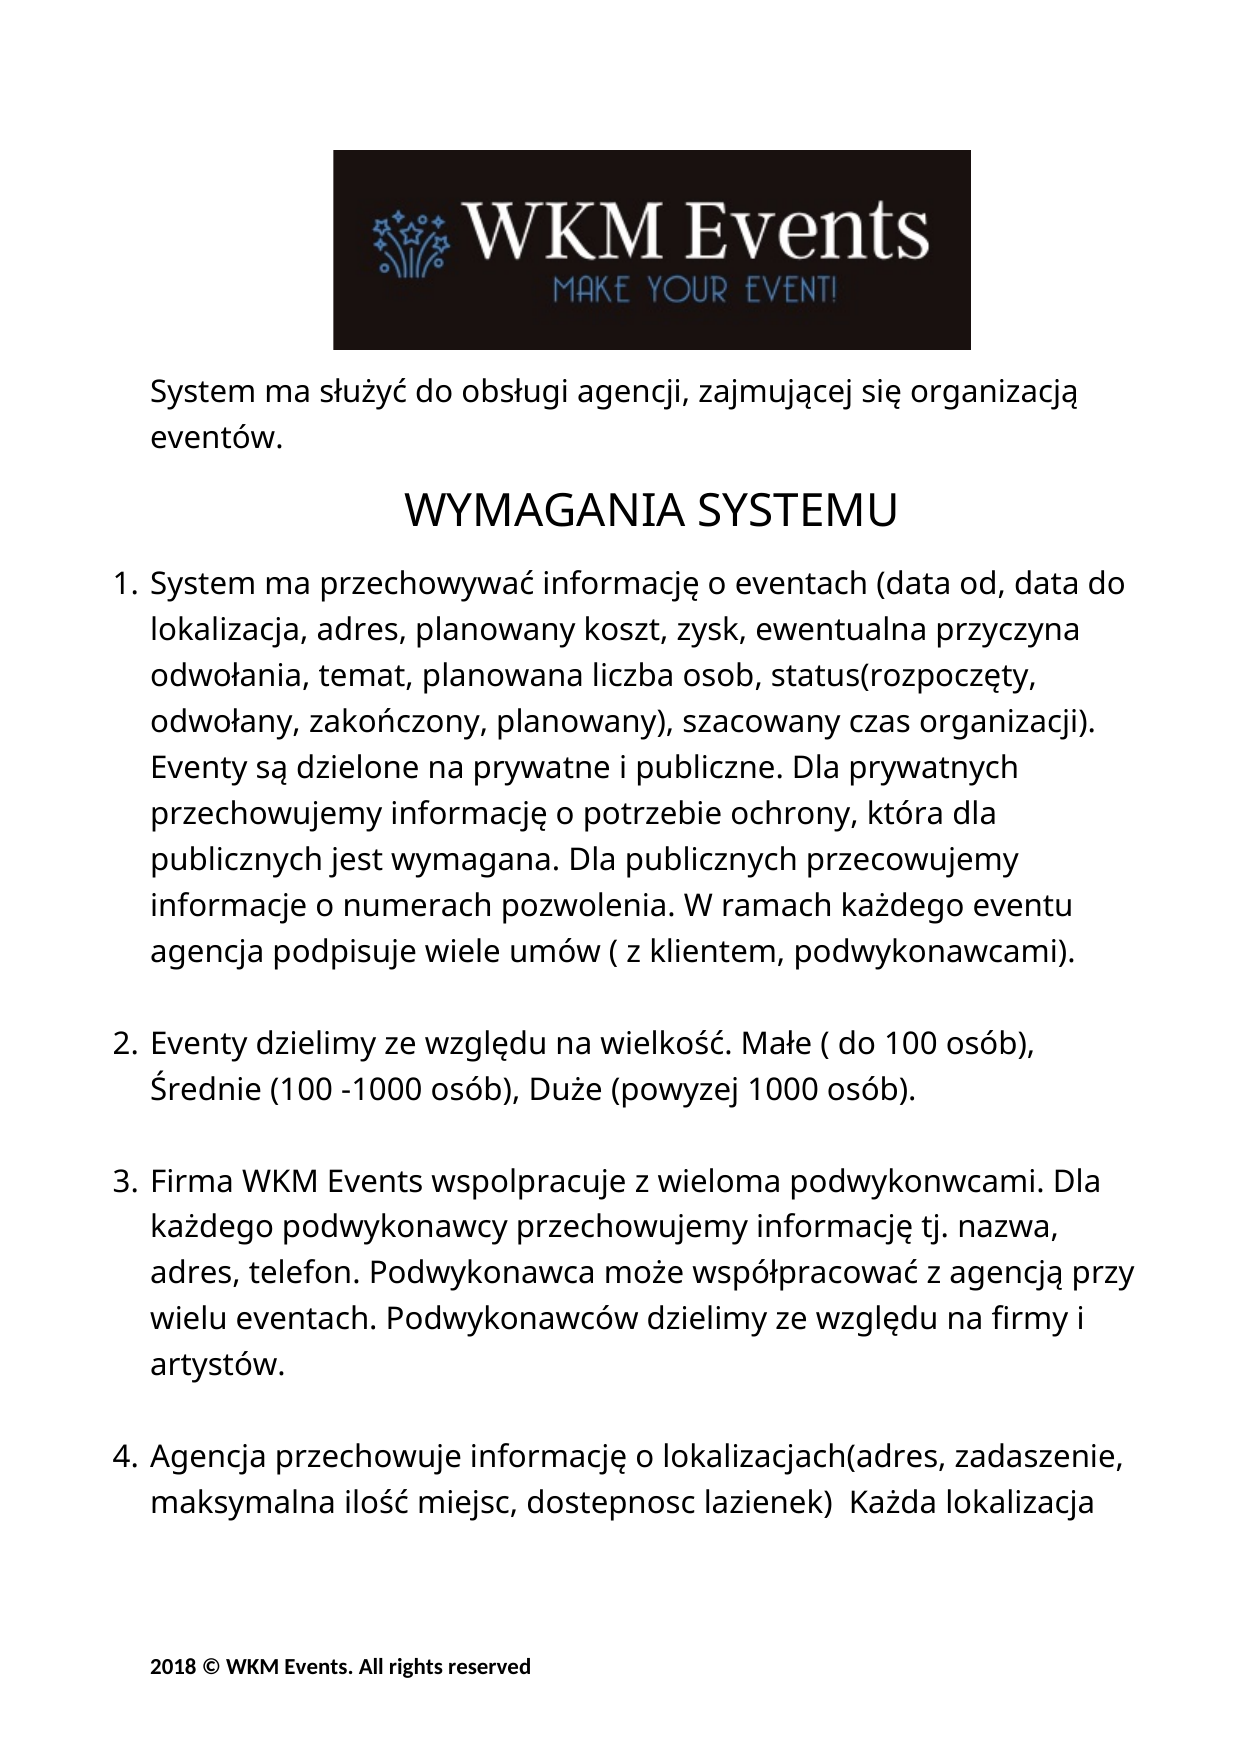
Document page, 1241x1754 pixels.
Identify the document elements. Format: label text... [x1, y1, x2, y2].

list System ma przechowywać informację o eventach (data od, data do lokalizacja, adres, planowany koszt, zysk, ewentualna przyczyna odwołania, temat, planowana liczba osob, status(rozpoczęty, odwołany, zakończony, planowany), szacowany czas organizacji). Eventy są dzielone na prywatne i publiczne. Dla prywatnych przechowujemy informację o potrzebie ochrony, która dla publicznych jest wymagana. Dla publicznych przecowujemy informacje o numerach pozwolenia. W ramach każdego eventu agencja podpisuje wiele umów ( z klientem, podwykonawcami). [112, 561, 1154, 971]
picture [333, 150, 971, 350]
list Firma WKM Events wspolpracuje z wieloma podwykonwcami. Dla każdego podwykonawcy przechowujemy informację tj. nazwa, adres, telefon. Podwykonawca może współpracować z agencją przy wielu eventach. Podwykonawców dzielimy ze względu na firmy i artystów. [112, 1158, 1154, 1385]
text System ma służyć do obsługi agencji, zajmującej się organizacją eventów. [150, 369, 1154, 457]
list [112, 1434, 1154, 1523]
text WYMAGANIA SYSTEMU [150, 477, 1154, 540]
list Eventy dzielimy ze względu na wielkość. Małe ( do 100 osób), Średnie (100 -1000 osób), Duże (powyzej 1000 osób). [112, 1021, 1154, 1109]
